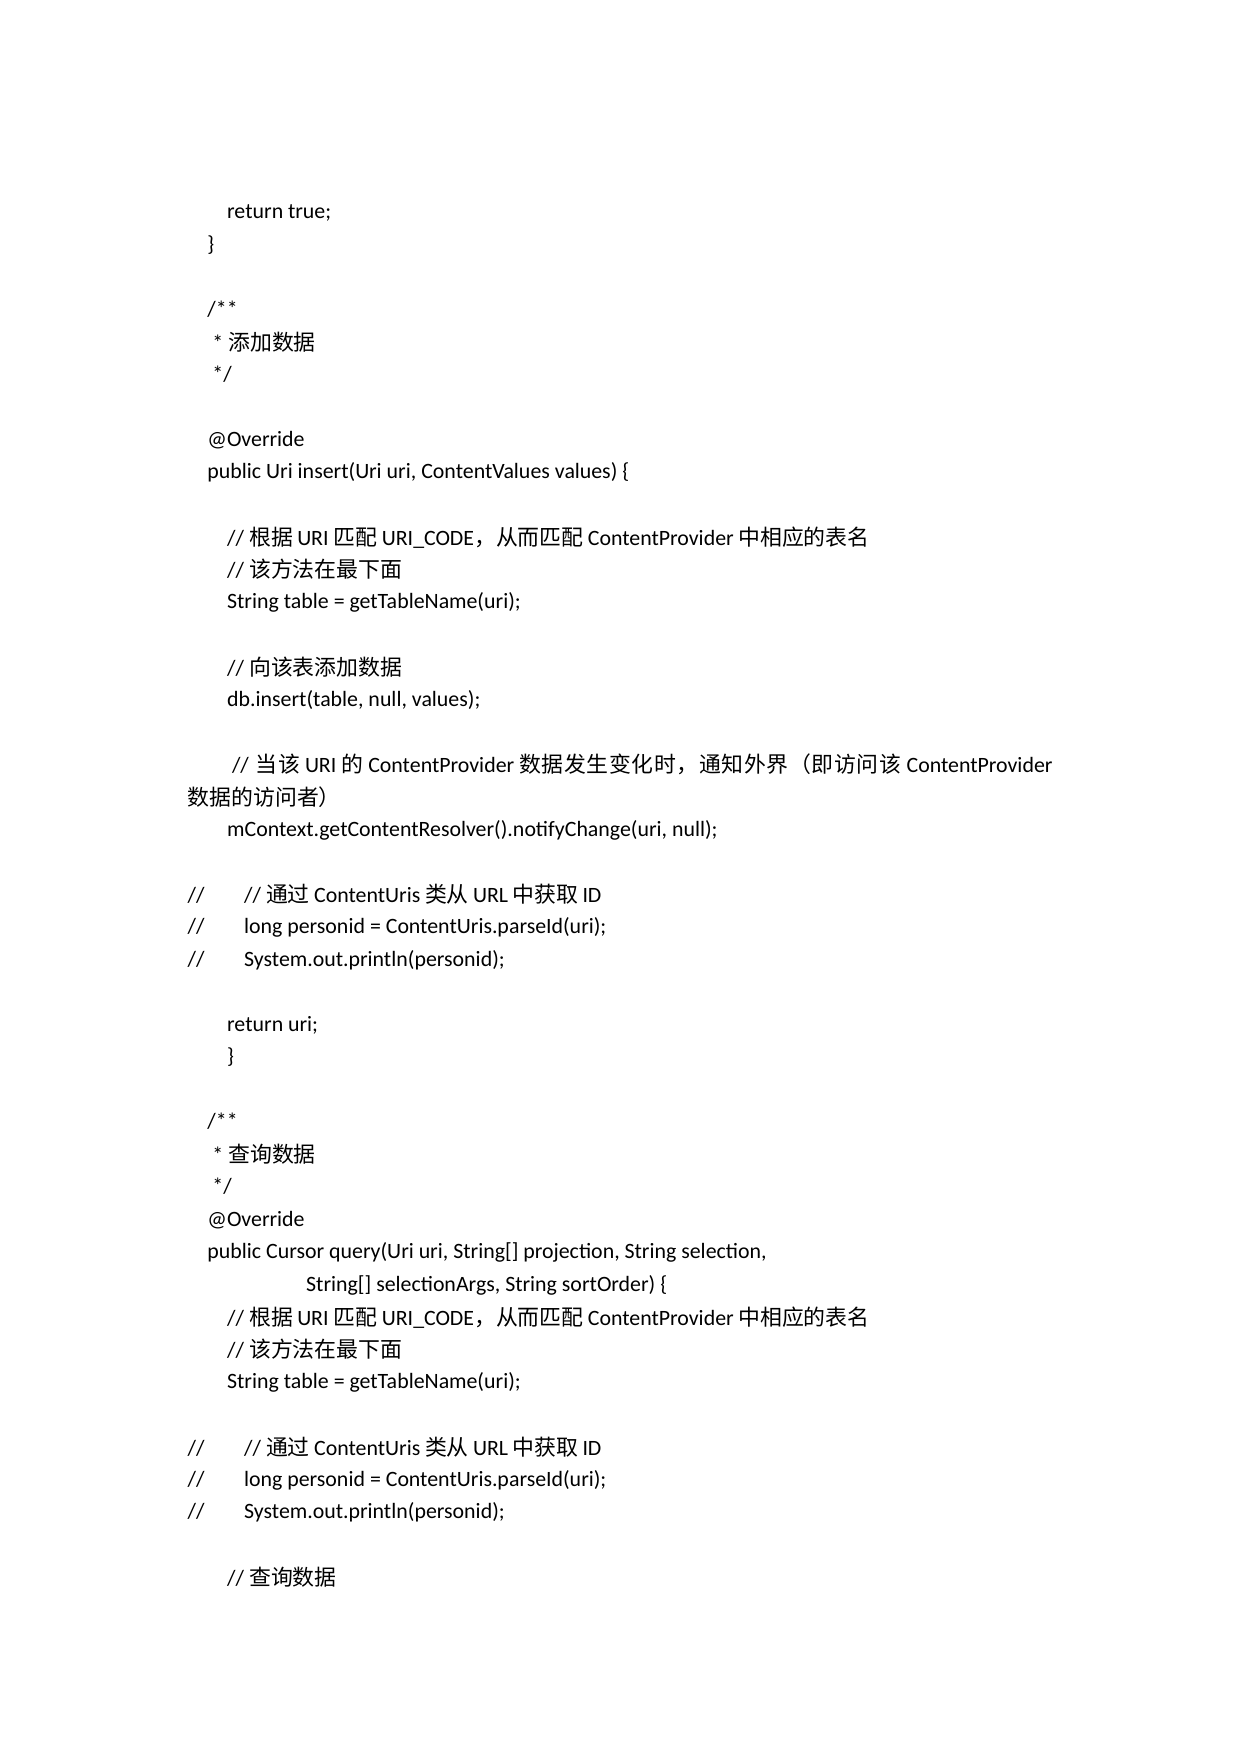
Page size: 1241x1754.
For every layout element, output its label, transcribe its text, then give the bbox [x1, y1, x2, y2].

text mContext.getContentResolver().notifyChange(uri, null); [187, 812, 1053, 844]
text // 查询数据 [187, 1559, 1053, 1592]
text String table = getTableName(uri); [187, 584, 1053, 617]
text */ [187, 1169, 1053, 1202]
text @Override [187, 422, 1053, 454]
text * 查询数据 [187, 1137, 1053, 1169]
text public Uri insert(Uri uri, ContentValues values) { [187, 454, 1053, 487]
text } [187, 1039, 1053, 1072]
text public Cursor query(Uri uri, String[] projection, String selection, [187, 1234, 1053, 1267]
text */ [187, 357, 1053, 389]
text db.insert(table, null, values); [187, 682, 1053, 714]
text // 根据URI匹配 URI_CODE，从而匹配ContentProvider中相应的表名 [187, 519, 1053, 552]
text } [187, 227, 1053, 259]
text * 添加数据 [187, 324, 1053, 357]
text @Override [187, 1202, 1053, 1234]
text // 该方法在最下面 [187, 1332, 1053, 1364]
text return true; [187, 194, 1053, 227]
text // long personid = ContentUris.parseId(uri); [187, 1462, 1053, 1494]
text // 根据URI匹配 URI_CODE，从而匹配ContentProvider中相应的表名 [187, 1299, 1053, 1332]
text // System.out.println(personid); [187, 1494, 1053, 1527]
text // // 通过ContentUris类从URL中获取ID [187, 877, 1053, 909]
text // 当该URI的ContentProvider数据发生变化时，通知外界（即访问该ContentProvider数据的访问者） [187, 747, 1053, 812]
text // // 通过ContentUris类从URL中获取ID [187, 1429, 1053, 1462]
text // long personid = ContentUris.parseId(uri); [187, 909, 1053, 942]
text String[] selectionArgs, String sortOrder) { [187, 1267, 1053, 1299]
text /** [187, 292, 1053, 324]
text /** [187, 1104, 1053, 1137]
text // 该方法在最下面 [187, 552, 1053, 584]
text // 向该表添加数据 [187, 649, 1053, 682]
text return uri; [187, 1007, 1053, 1039]
text String table = getTableName(uri); [187, 1364, 1053, 1397]
text // System.out.println(personid); [187, 942, 1053, 974]
